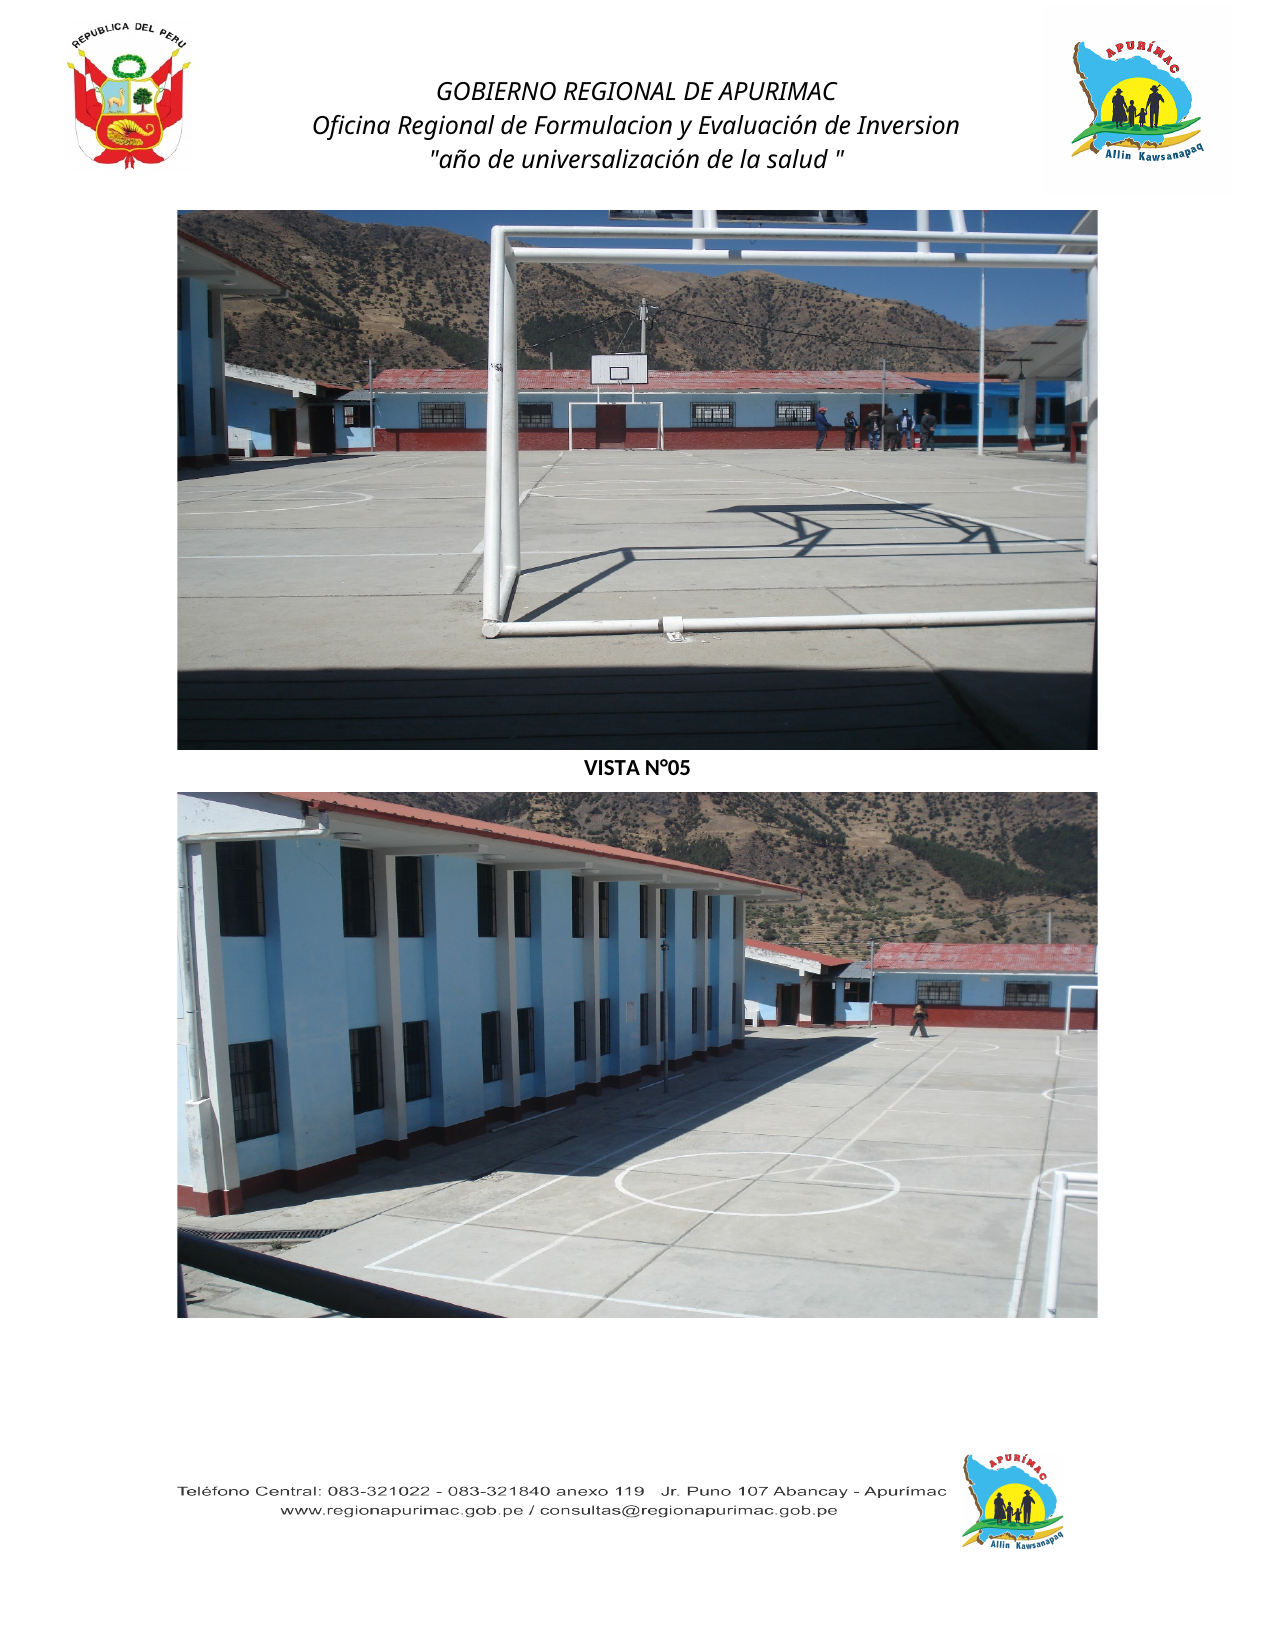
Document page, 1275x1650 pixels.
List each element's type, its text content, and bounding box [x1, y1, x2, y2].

picture [1042, 5, 1233, 196]
picture [177, 1453, 1064, 1549]
picture [21, 13, 234, 178]
picture [177, 792, 1098, 1318]
picture [177, 210, 1098, 750]
text VISTA N°05 [177, 750, 1098, 781]
